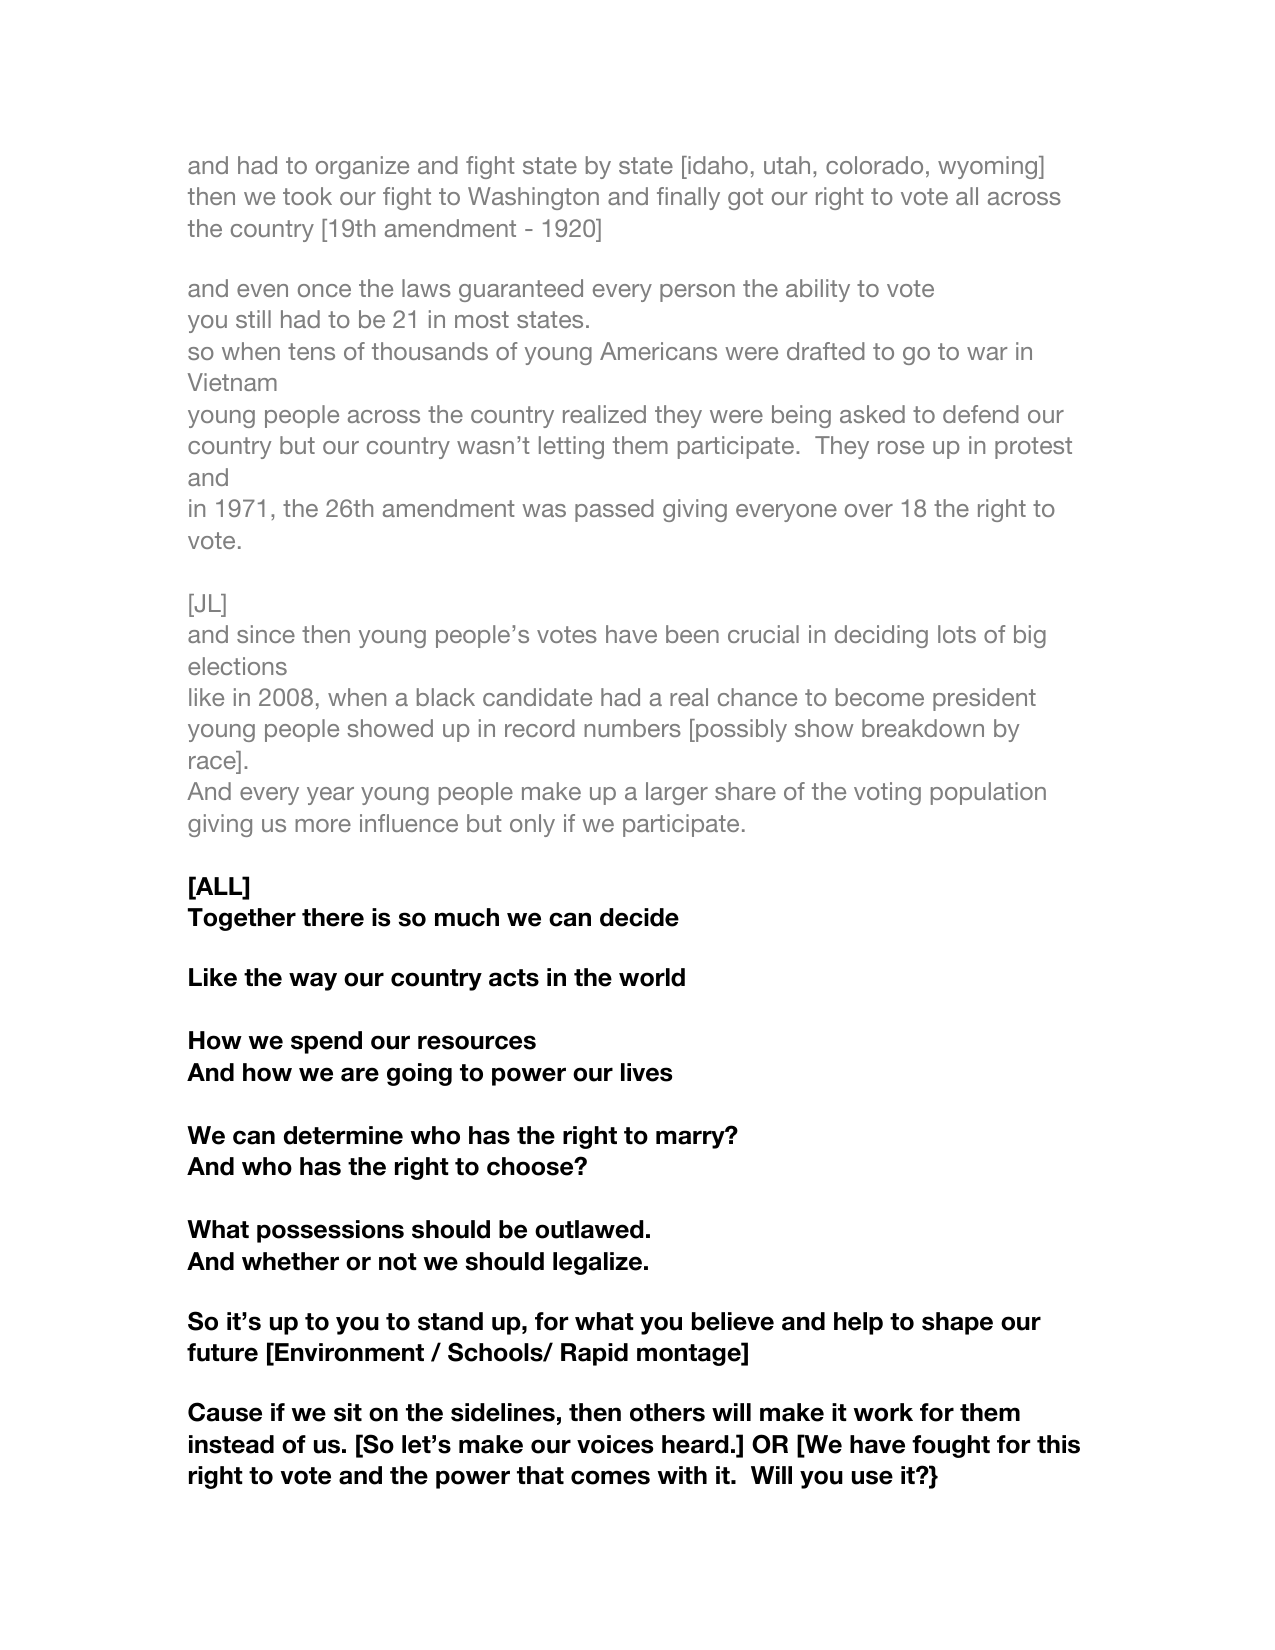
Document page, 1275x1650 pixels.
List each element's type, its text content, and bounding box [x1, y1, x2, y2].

text And whether or not we should legalize. [187, 1246, 1087, 1277]
text What possessions should be outlawed. [187, 1214, 1087, 1246]
text How we spend our resources [187, 1025, 1087, 1057]
text Cause if we sit on the sidelines, then others will make it work for them instead of us. [So let’s make our voices heard.] OR [We have fought for this right to vote and the power that comes with it. Will you use it?} [187, 1397, 1087, 1492]
text and since then young people’s votes have been crucial in deciding lots of big elections [187, 619, 1087, 682]
text young people across the country realized they were being asked to defend our country but our country wasn’t letting them participate. They rose up in protest and [187, 399, 1087, 493]
text and had to organize and fight state by state [idaho, utah, colorado, wyoming] [187, 150, 1087, 181]
text in 1971, the 26th amendment was passed giving everyone over 18 the right to vote. [187, 493, 1087, 556]
text and even once the laws guaranteed every person the ability to vote [187, 273, 1087, 304]
text And who has the right to choose? [187, 1151, 1087, 1183]
text We can determine who has the right to marry? [187, 1120, 1087, 1151]
text like in 2008, when a black candidate had a real chance to become president [187, 682, 1087, 713]
text you still had to be 21 in most states. [187, 304, 1087, 336]
text So it’s up to you to stand up, for what you believe and help to shape our future [Environment / Schools/ Rapid montage] [187, 1306, 1087, 1369]
text And every year young people make up a larger share of the voting population giving us more influence but only if we participate. [187, 776, 1087, 839]
text young people showed up in record numbers [possibly show breakdown by race]. [187, 713, 1087, 776]
text And how we are going to power our lives [187, 1057, 1087, 1088]
text [ALL] [187, 871, 1087, 902]
text Like the way our country acts in the world [187, 962, 1087, 994]
text [JL] [187, 588, 1087, 619]
text so when tens of thousands of young Americans were drafted to go to war in Vietnam [187, 336, 1087, 399]
text Together there is so much we can decide [187, 902, 1087, 934]
text then we took our fight to Washington and finally got our right to vote all across the country [19th amendment - 1920] [187, 181, 1087, 244]
